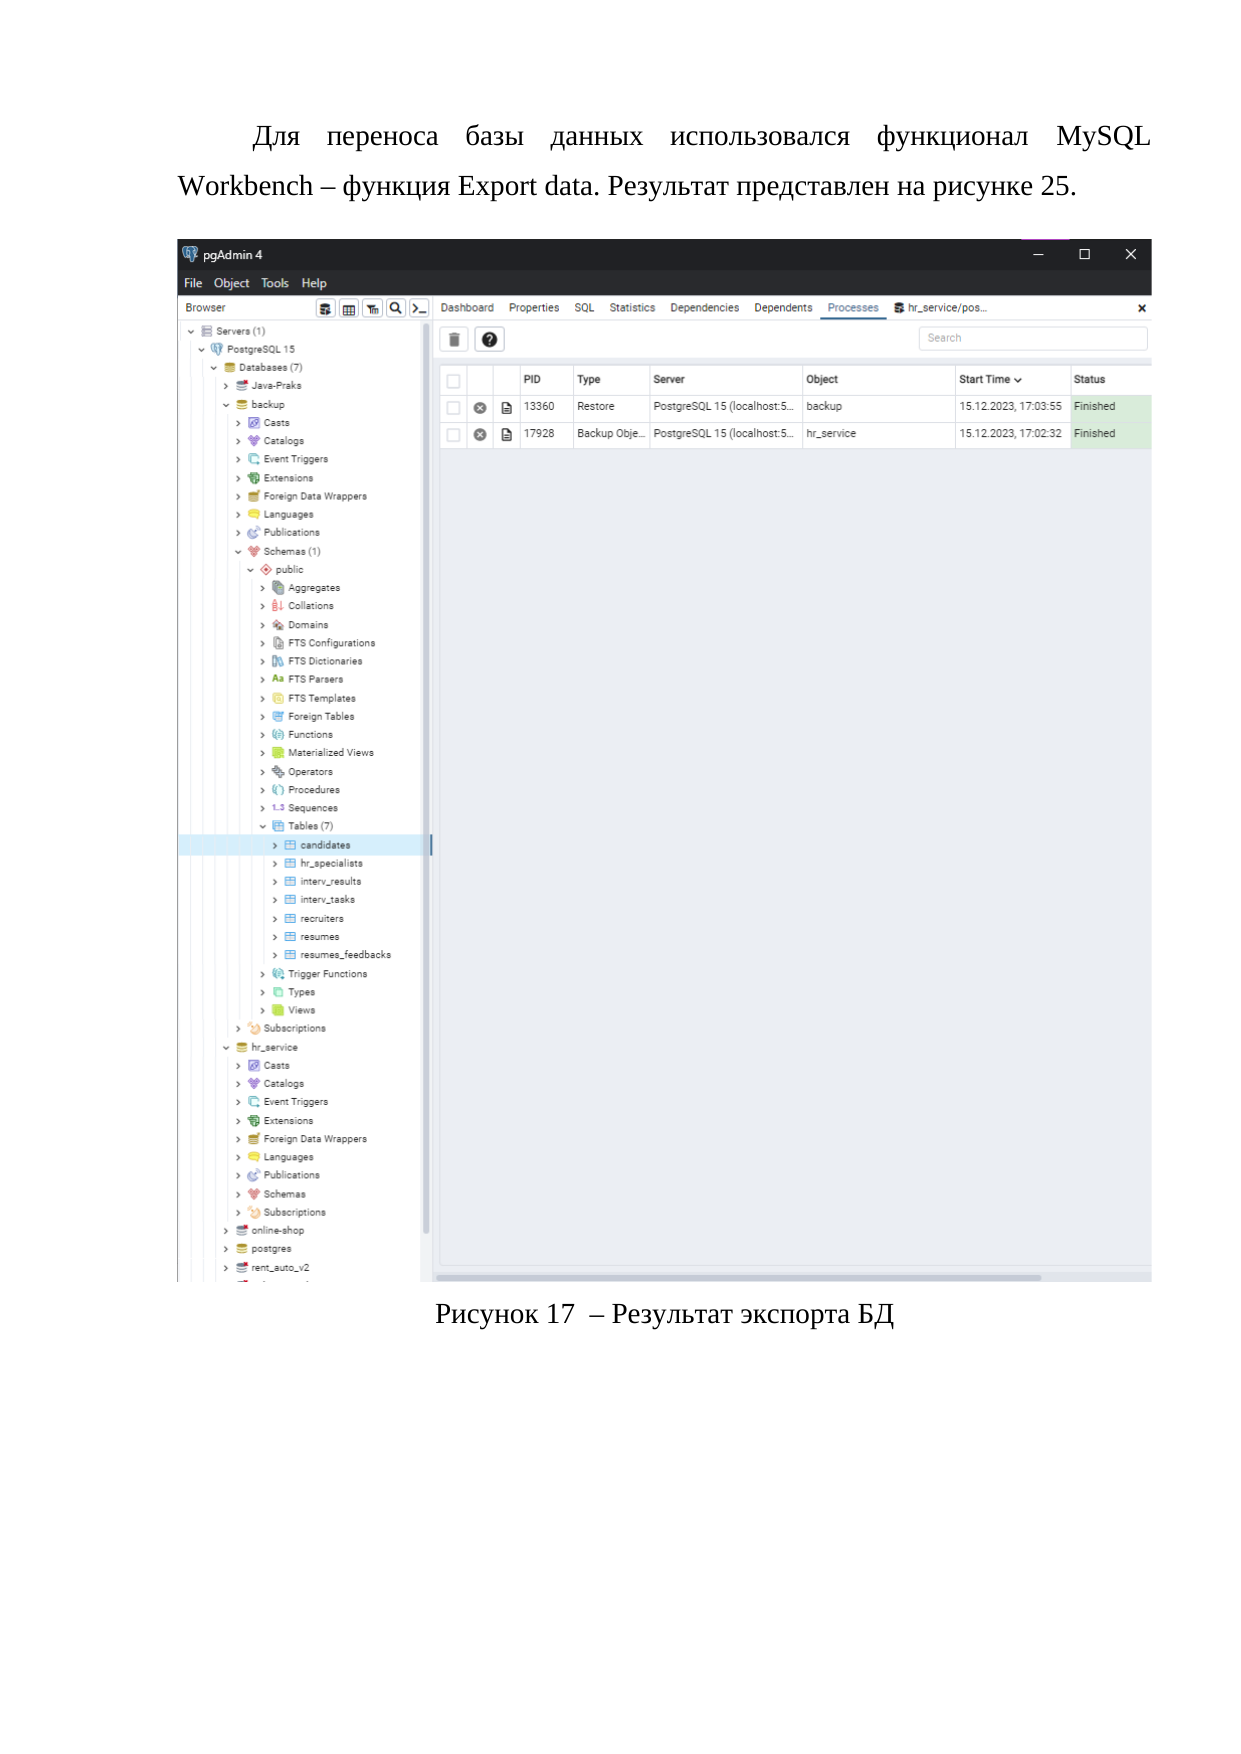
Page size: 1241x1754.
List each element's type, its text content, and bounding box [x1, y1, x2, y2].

text Рисунок 17 – Результат экспорта БД [177, 1296, 1152, 1329]
text Для переноса базы данных использовался функционал MySQL Workbench – функция Export data. Результат представлен на рисунке 25. [177, 118, 1152, 202]
picture [177, 239, 1152, 1282]
